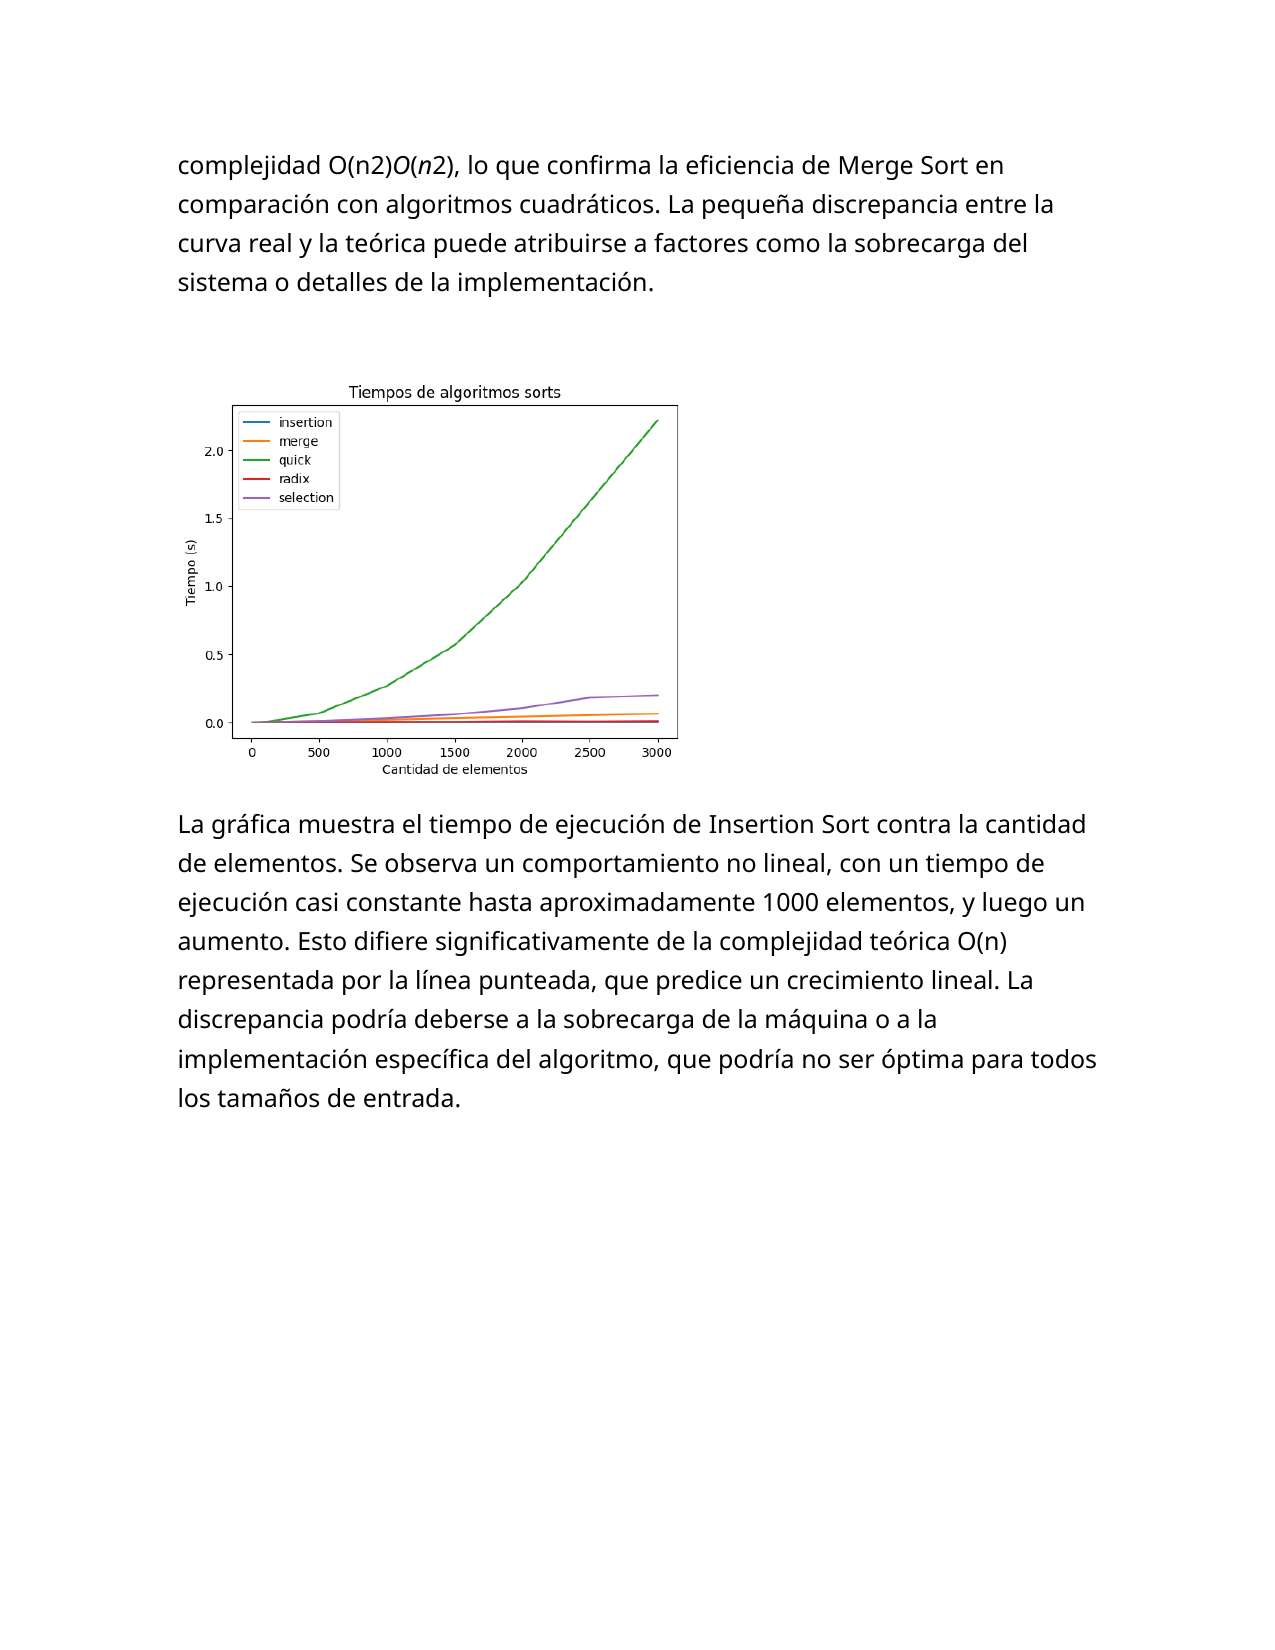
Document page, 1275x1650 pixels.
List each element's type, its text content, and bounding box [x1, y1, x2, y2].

text La gráfica muestra el tiempo de ejecución de Insertion Sort contra la cantidad de elementos. Se observa un comportamiento no lineal, con un tiempo de ejecución casi constante hasta aproximadamente 1000 elementos, y luego un aumento. Esto difiere significativamente de la complejidad teórica O(n) representada por la línea punteada, que predice un crecimiento lineal. La discrepancia podría deberse a la sobrecarga de la máquina o a la implementación específica del algoritmo, que podría no ser óptima para todos los tamaños de entrada. [177, 806, 1098, 1114]
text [177, 148, 1098, 299]
picture [177, 376, 686, 785]
